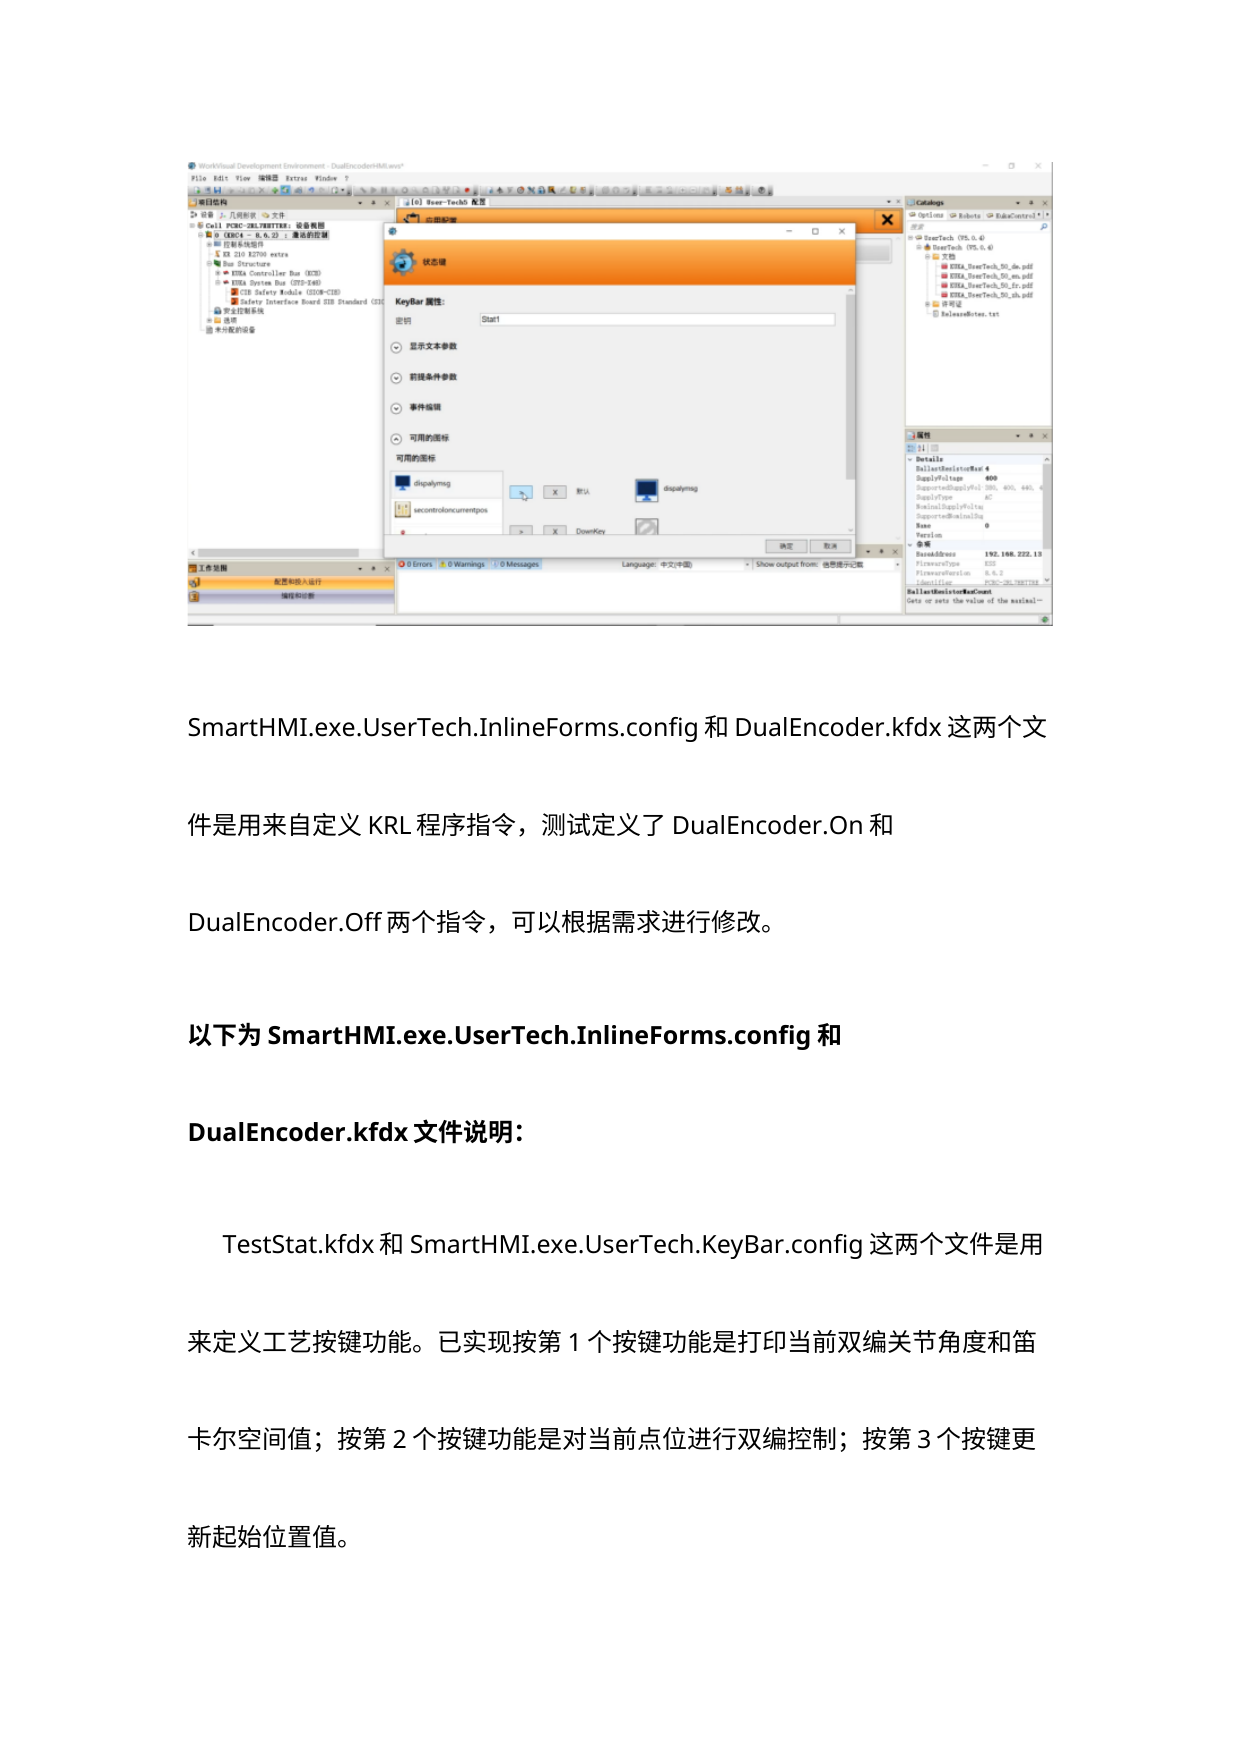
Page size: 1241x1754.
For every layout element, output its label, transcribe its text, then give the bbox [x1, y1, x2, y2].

text 以下为SmartHMI.exe.UserTech.InlineForms.config和DualEncoder.kfdx文件说明： [187, 1001, 1053, 1163]
text SmartHMI.exe.UserTech.InlineForms.config和DualEncoder.kfdx这两个文件是用来自定义KRL程序指令，测试定义了DualEncoder.On和DualEncoder.Off两个指令，可以根据需求进行修改。 [187, 693, 1053, 953]
text TestStat.kfdx和SmartHMI.exe.UserTech.KeyBar.config这两个文件是用来定义工艺按键功能。已实现按第1个按键功能是打印当前双编关节角度和笛卡尔空间值；按第2个按键功能是对当前点位进行双编控制；按第3个按键更新起始位置值。 [187, 1211, 1053, 1568]
picture [187, 162, 1053, 626]
